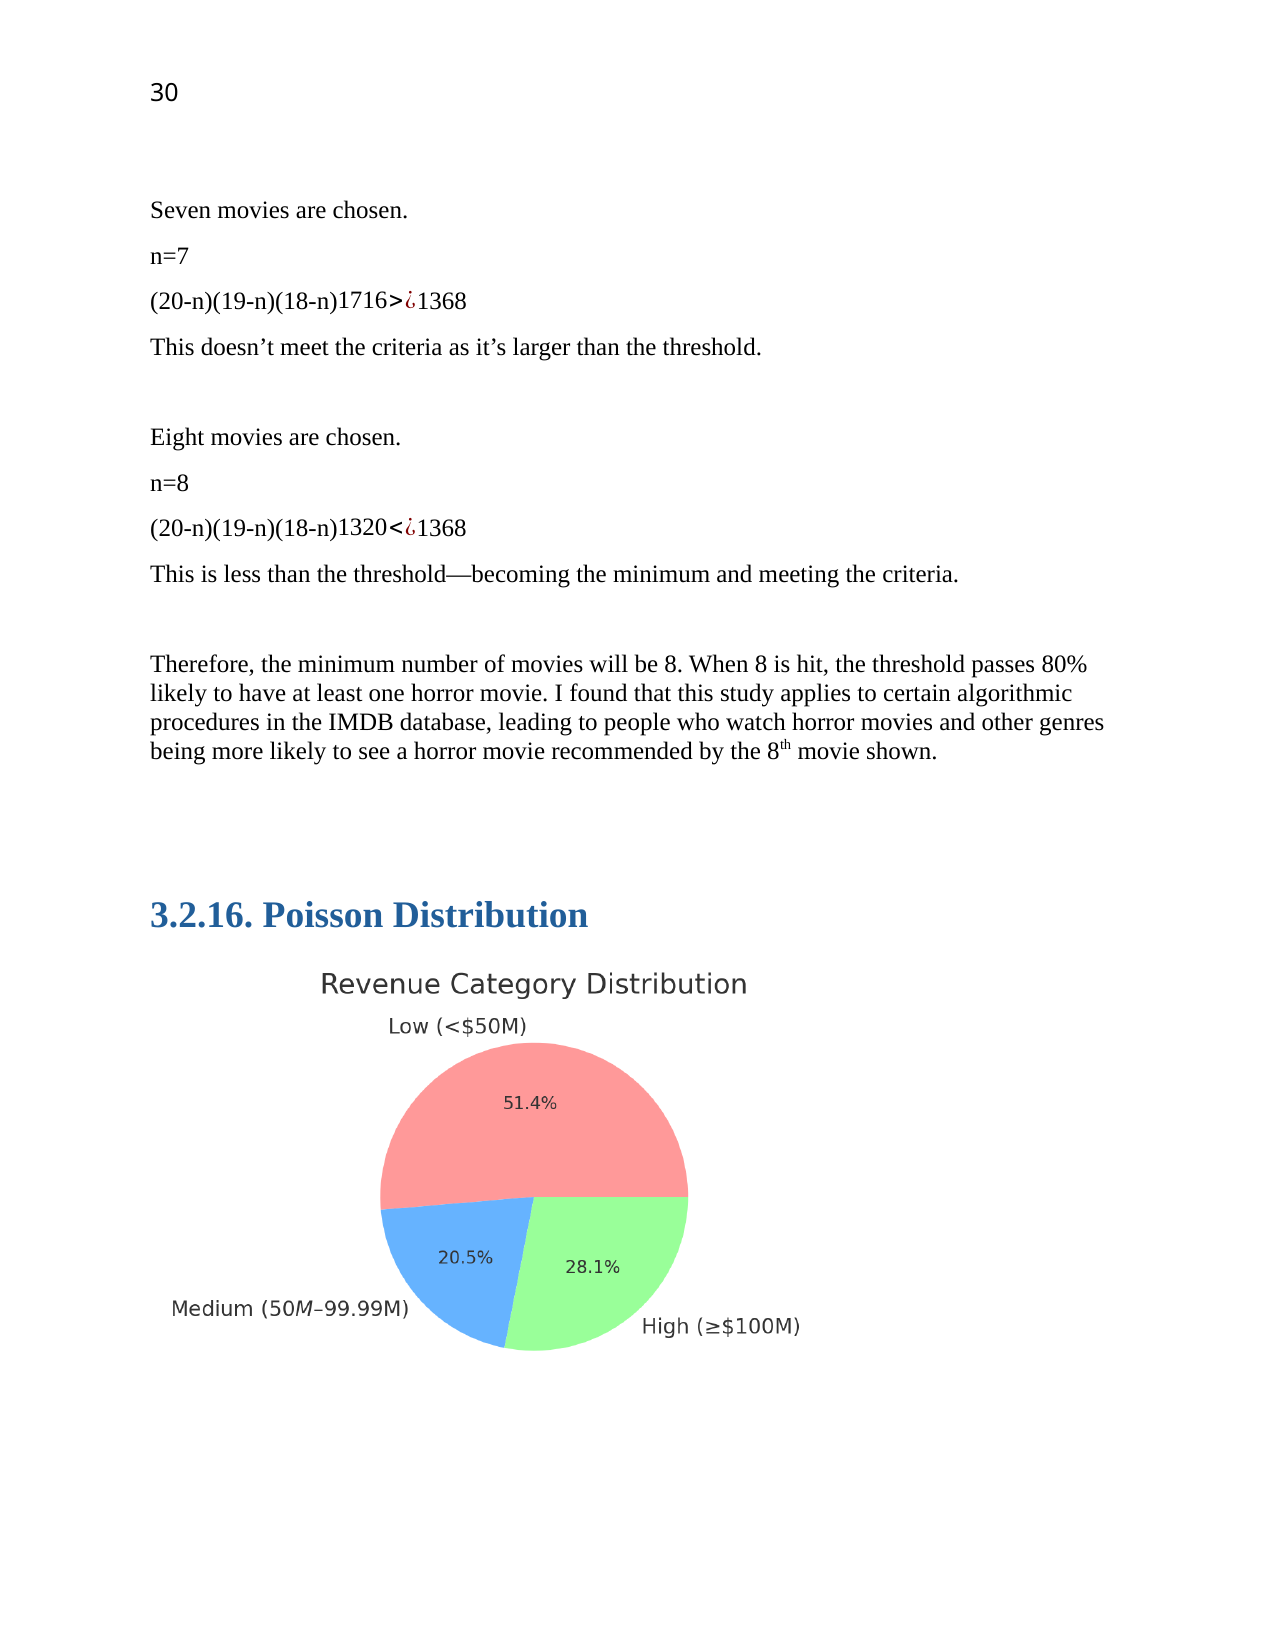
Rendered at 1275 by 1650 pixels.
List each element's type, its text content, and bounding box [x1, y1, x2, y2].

text (20-n)(19-n)(18-n)1368 [150, 513, 1125, 542]
text n=8 [150, 468, 1125, 497]
text Therefore, the minimum number of movies will be 8. When 8 is hit, the threshold passes 80% likely to have at least one horror movie. I found that this study applies to certain algorithmic procedures in the IMDB database, leading to people who watch horror movies and other genres being more likely to see a horror movie recommended by the 8th movie shown. [150, 649, 1125, 764]
text Eight movies are chosen. [150, 422, 1125, 451]
text n=7 [150, 241, 1125, 269]
text This is less than the threshold—becoming the minimum and meeting the criteria. [150, 559, 1125, 587]
text This doesn’t meet the criteria as it’s larger than the threshold. [150, 332, 1125, 360]
text (20-n)(19-n)(18-n)1368 [150, 286, 1125, 315]
text Seven movies are chosen. [150, 195, 1125, 224]
subtitle 3.2.16. Poisson Distribution [150, 893, 1125, 936]
picture [150, 944, 898, 1444]
